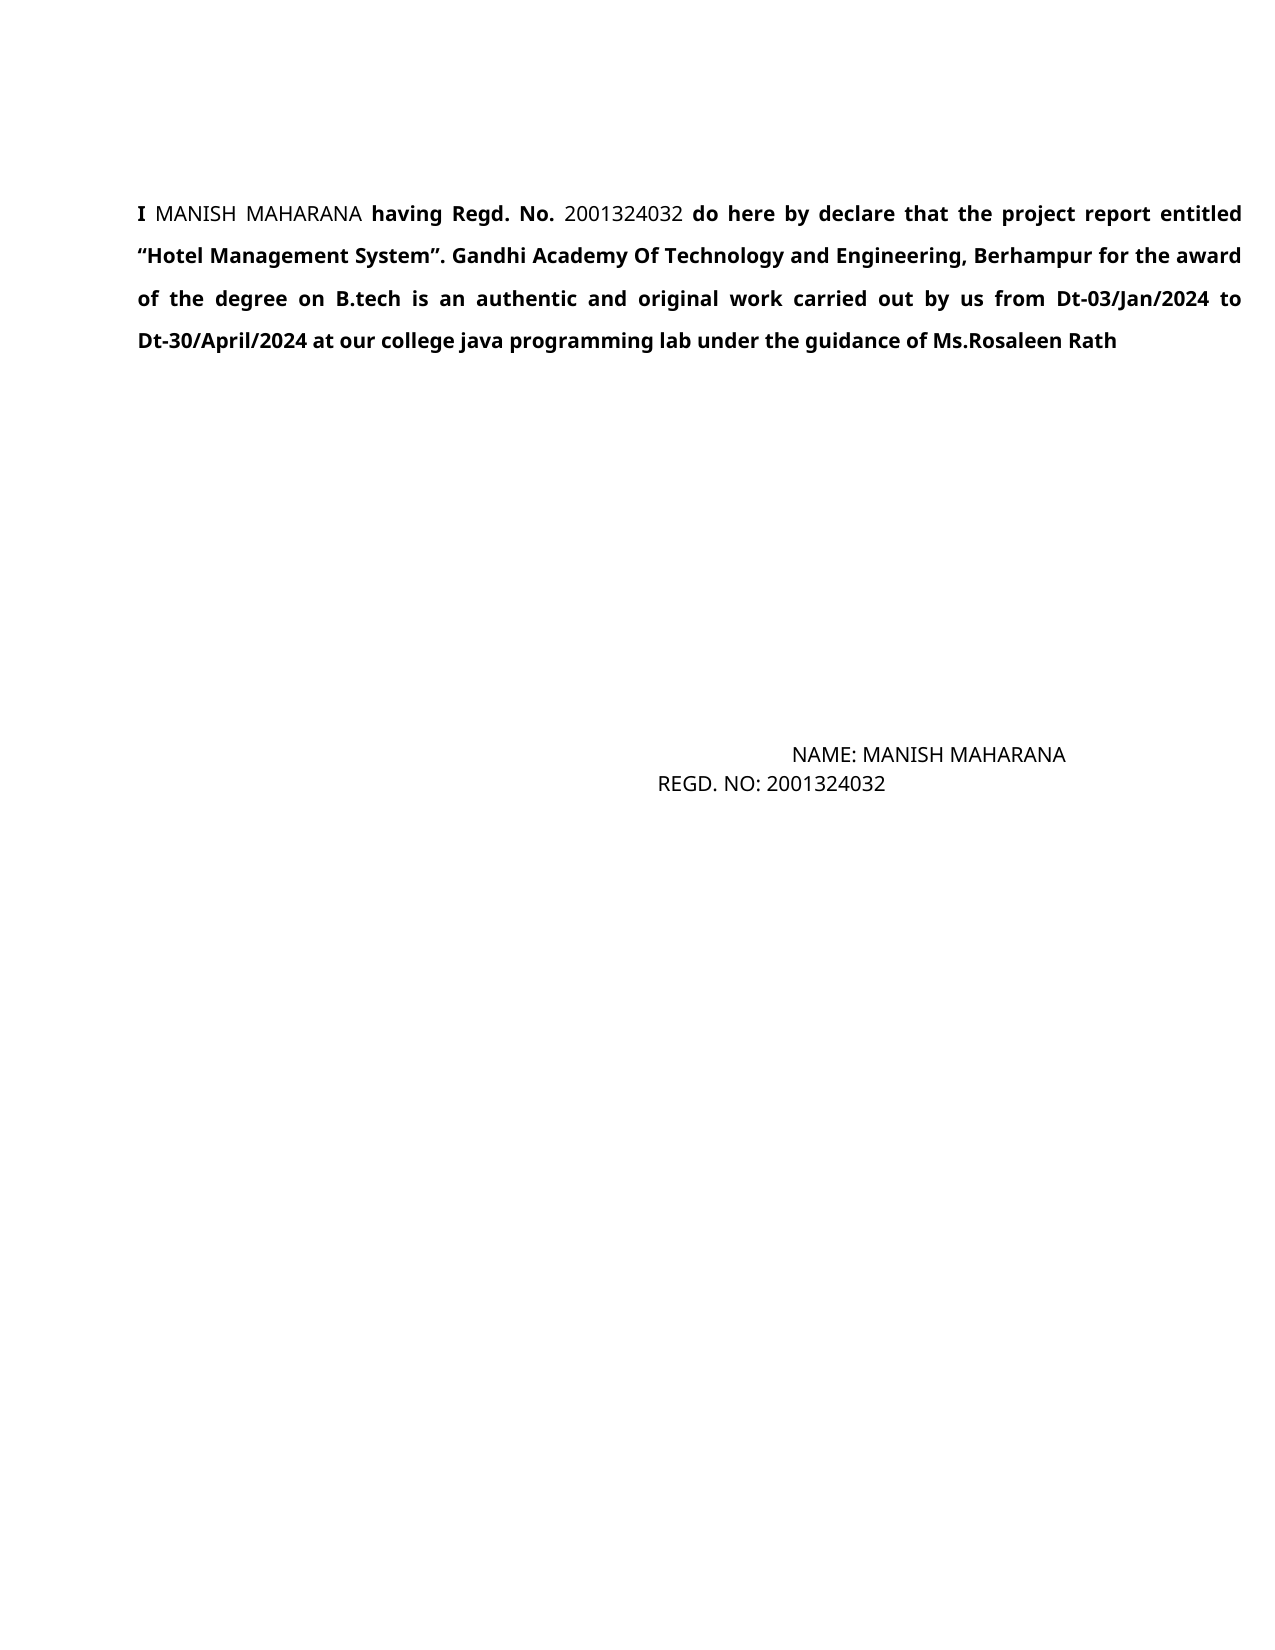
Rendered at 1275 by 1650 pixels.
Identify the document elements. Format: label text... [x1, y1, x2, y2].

text REGD. NO: 2001324032 [137, 769, 1244, 797]
text I MANISH MAHARANA having Regd. No. 2001324032 do here by declare that the project report entitled “Hotel Management System”. Gandhi Academy Of Technology and Engineering, Berhampur for the award of the degree on B.tech is an authentic and original work carried out by us from Dt-03/Jan/2024 to Dt-30/April/2024 at our college java programming lab under the guidance of Ms.Rosaleen Rath [137, 199, 1244, 355]
text NAME: MANISH MAHARANA [662, 741, 1244, 769]
